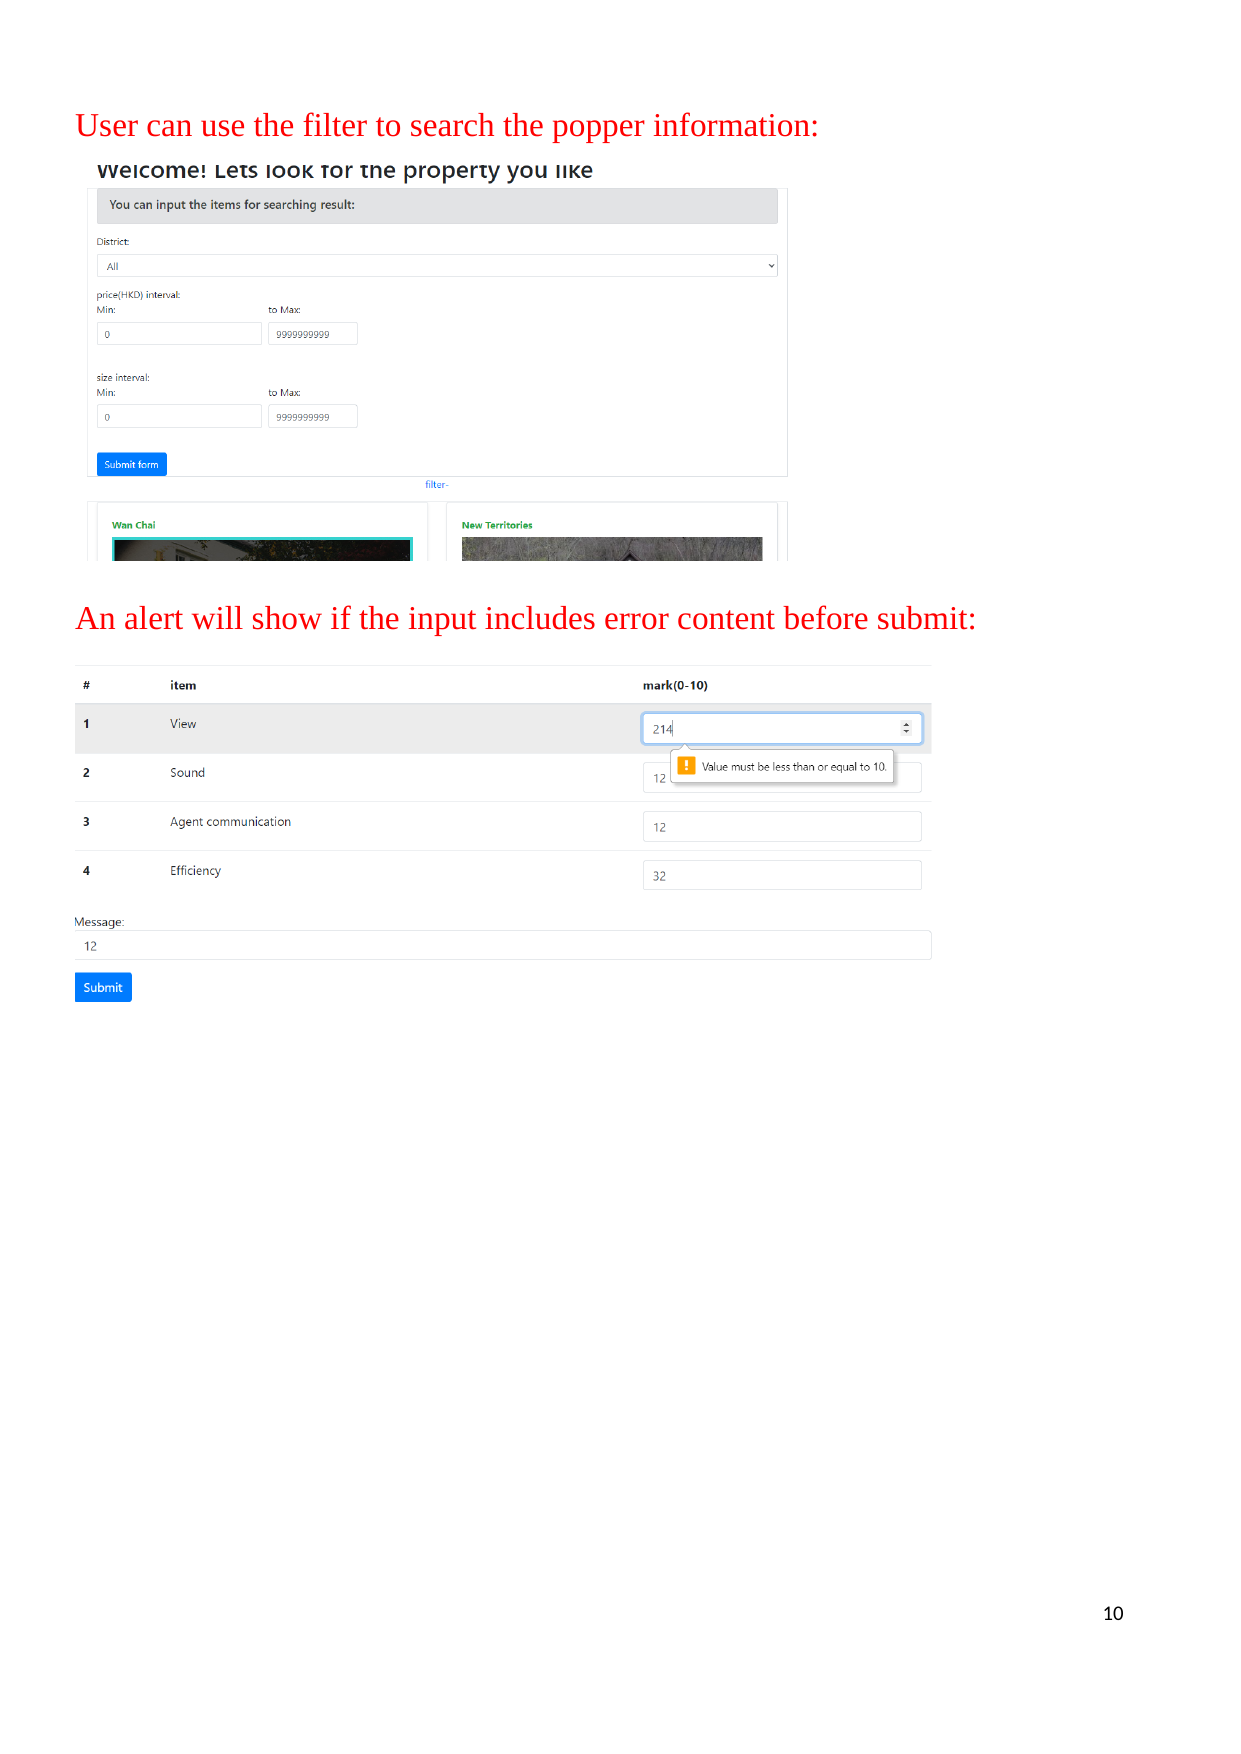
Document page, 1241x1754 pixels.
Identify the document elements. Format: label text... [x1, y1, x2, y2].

picture [75, 657, 941, 1012]
text User can use the filter to search the popper information: [75, 87, 1165, 162]
text An alert will show if the input includes error content before submit: [75, 579, 1165, 654]
picture [75, 165, 812, 561]
